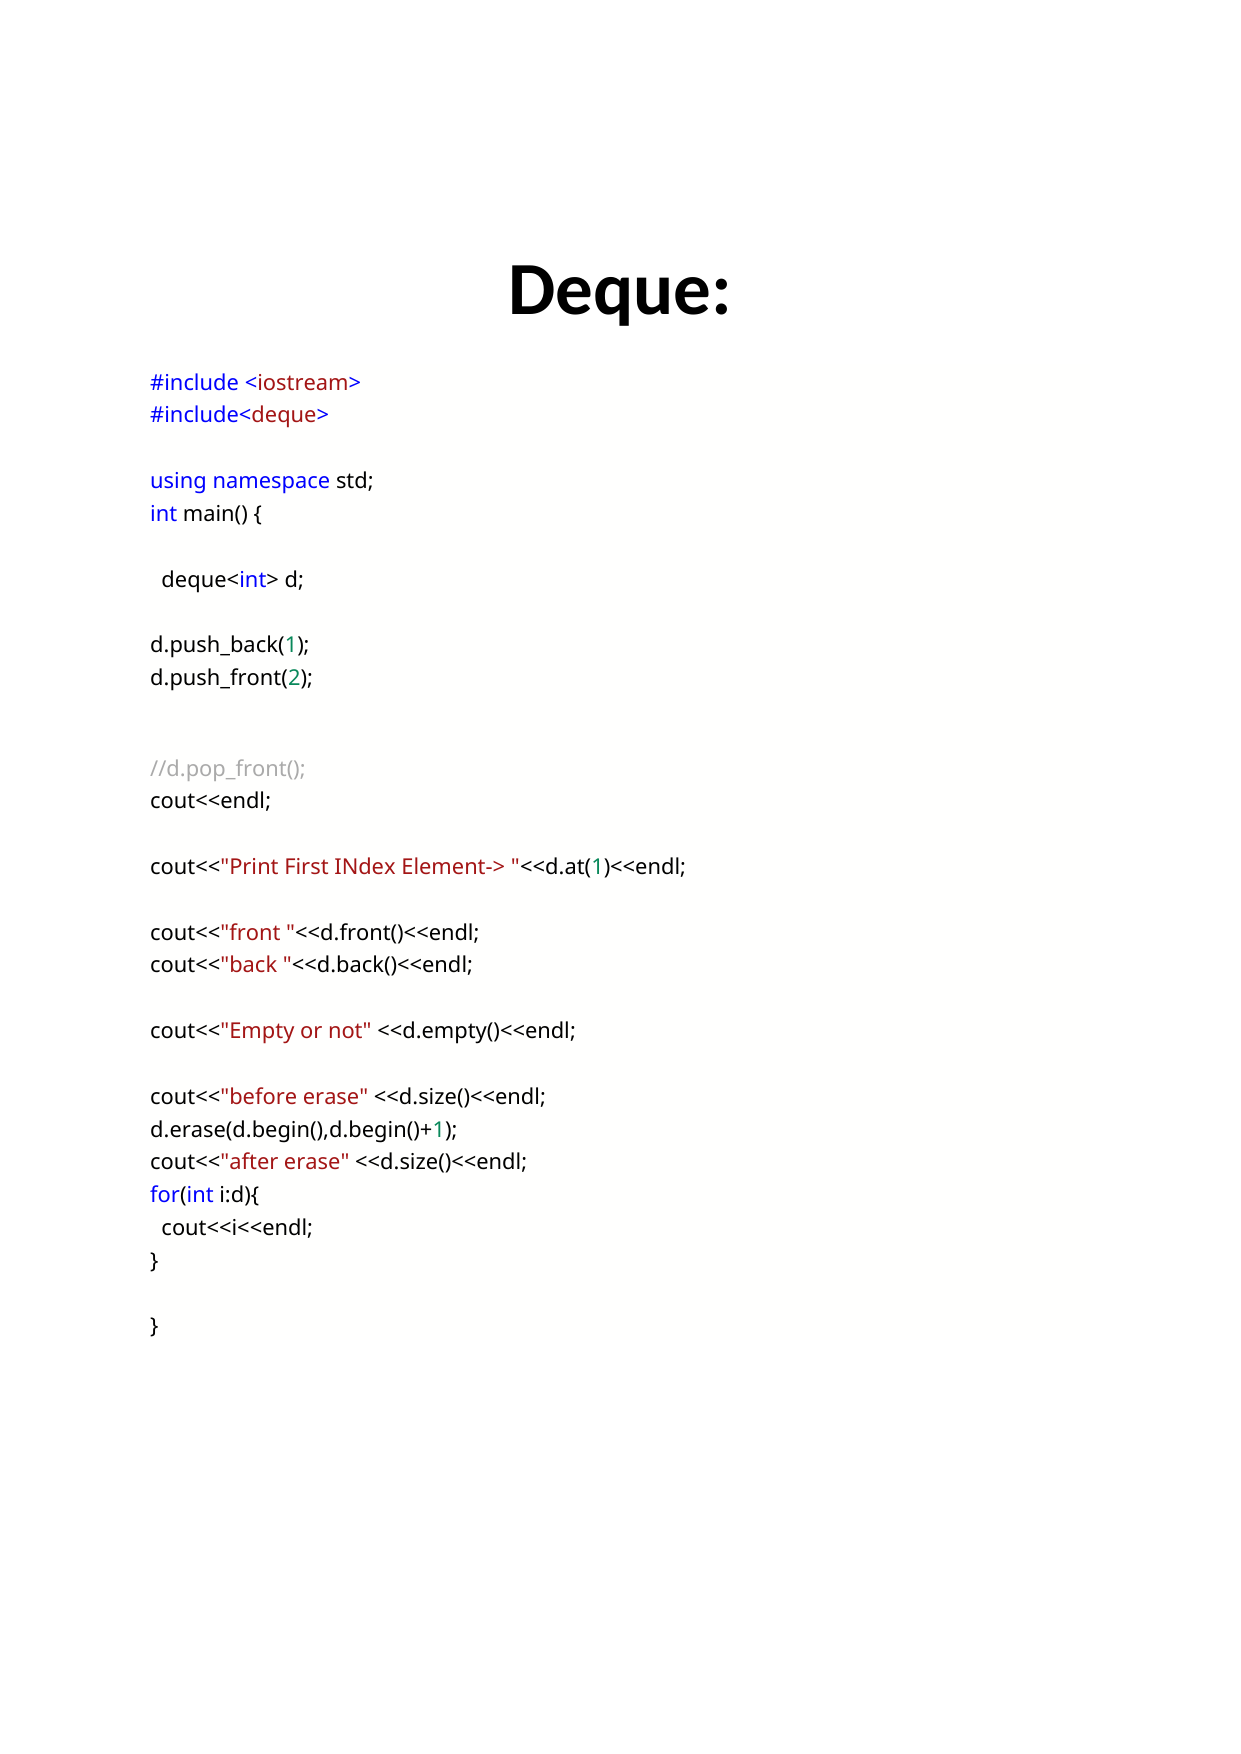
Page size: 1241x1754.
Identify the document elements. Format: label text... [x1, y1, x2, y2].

text for(int i:d){ [150, 1176, 1090, 1209]
text cout<<endl; [150, 782, 1090, 815]
text cout<<"Empty or not" <<d.empty()<<endl; [150, 1012, 1090, 1045]
text #include<deque> [150, 396, 1090, 429]
text deque<int> d; [150, 561, 1090, 593]
text d.push_front(2); [150, 659, 1090, 692]
text d.erase(d.begin(),d.begin()+1); [150, 1111, 1090, 1143]
text int main() { [150, 495, 1090, 528]
text } [150, 1307, 1090, 1340]
text Deque: [150, 242, 1090, 333]
text //d.pop_front(); [150, 749, 1090, 782]
text } [150, 1242, 1090, 1274]
text #include <iostream> [150, 364, 1090, 396]
text cout<<"front "<<d.front()<<endl; [150, 914, 1090, 946]
text cout<<"back "<<d.back()<<endl; [150, 946, 1090, 979]
text cout<<i<<endl; [150, 1209, 1090, 1242]
text cout<<"before erase" <<d.size()<<endl; [150, 1078, 1090, 1111]
text using namespace std; [150, 462, 1090, 495]
text cout<<"after erase" <<d.size()<<endl; [150, 1143, 1090, 1176]
text cout<<"Print First INdex Element-> "<<d.at(1)<<endl; [150, 848, 1090, 881]
text d.push_back(1); [150, 626, 1090, 659]
